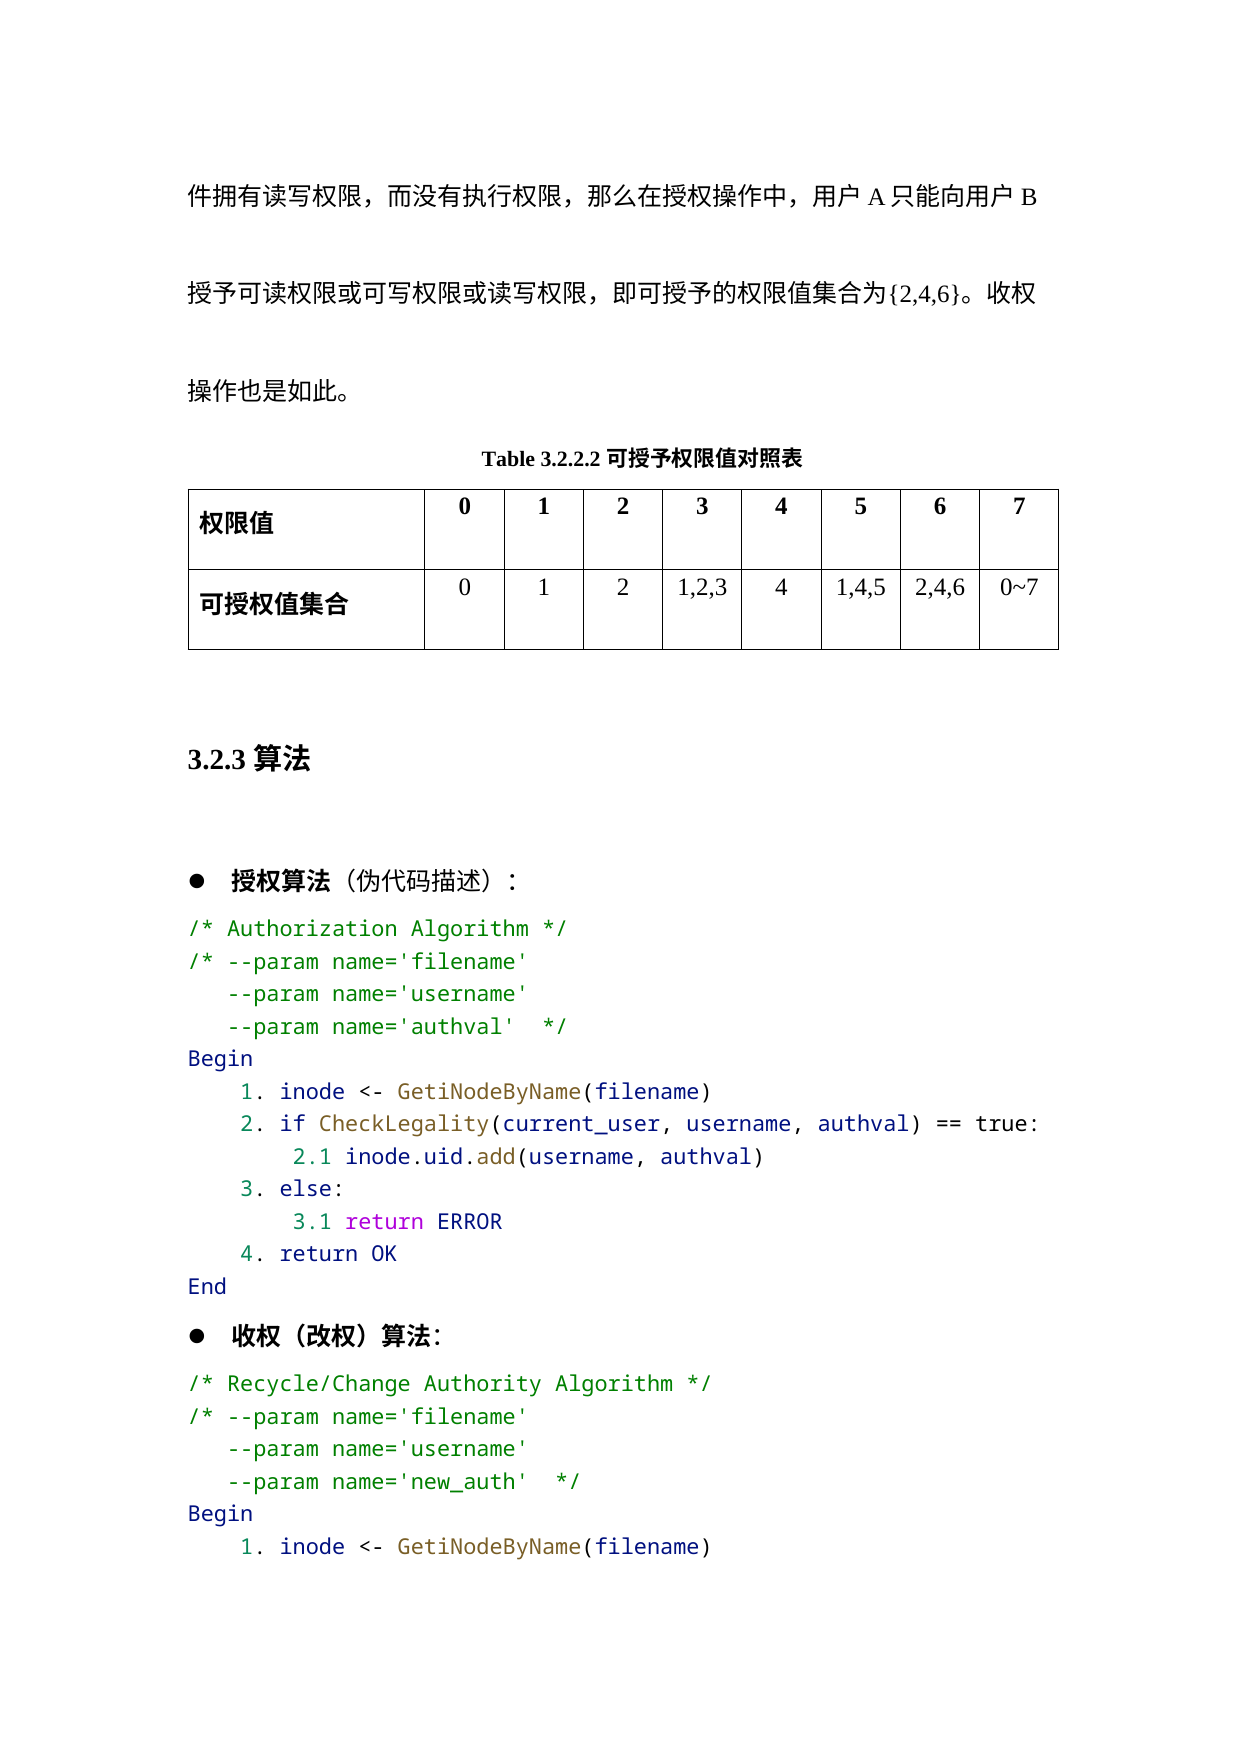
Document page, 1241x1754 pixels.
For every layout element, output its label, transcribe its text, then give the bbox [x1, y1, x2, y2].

list 授权算法（伪代码描述）： [187, 847, 1053, 912]
table_cell 可授权值集合 [189, 570, 424, 649]
table_cell 0 [425, 570, 504, 649]
table_cell 1,4,5 [822, 570, 900, 649]
subtitle 3.2.3 算法 [187, 724, 1053, 789]
text Table 3.2.2.2 可授予权限值对照表 [187, 440, 1053, 473]
text --param name='new_auth' */ [187, 1464, 1053, 1497]
table_header 5 [822, 490, 900, 569]
table_header 4 [742, 490, 821, 569]
text 3.1 return ERROR [187, 1204, 1053, 1237]
table_header 权限值 [189, 490, 424, 569]
table_cell 1,2,3 [663, 570, 741, 649]
text --param name='username' [187, 1432, 1053, 1464]
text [187, 162, 1053, 422]
table_cell 2,4,6 [901, 570, 979, 649]
list 收权（改权）算法： [187, 1302, 1053, 1367]
text Begin [187, 1042, 1053, 1074]
table_cell 0~7 [980, 570, 1058, 649]
table_cell 1 [505, 570, 583, 649]
table_cell 2 [584, 570, 662, 649]
text Begin [187, 1497, 1053, 1529]
table_header 2 [584, 490, 662, 569]
text 1. inode <- GetiNodeByName(filename) [187, 1529, 1053, 1562]
text --param name='authval' */ [187, 1009, 1053, 1042]
text End [187, 1269, 1053, 1302]
text 4. return OK [187, 1237, 1053, 1269]
text 3. else: [187, 1172, 1053, 1204]
table_cell 4 [742, 570, 821, 649]
table_header 3 [663, 490, 741, 569]
text /* --param name='filename' [187, 944, 1053, 977]
text /* --param name='filename' [187, 1399, 1053, 1432]
table_header 6 [901, 490, 979, 569]
text 2. if CheckLegality(current_user, username, authval) == true: [187, 1107, 1053, 1139]
text --param name='username' [187, 977, 1053, 1009]
table_header 1 [505, 490, 583, 569]
text 2.1 inode.uid.add(username, authval) [187, 1139, 1053, 1172]
text 1. inode <- GetiNodeByName(filename) [187, 1074, 1053, 1107]
table_header 0 [425, 490, 504, 569]
text /* Recycle/Change Authority Algorithm */ [187, 1367, 1053, 1399]
text /* Authorization Algorithm */ [187, 912, 1053, 944]
table_header 7 [980, 490, 1058, 569]
